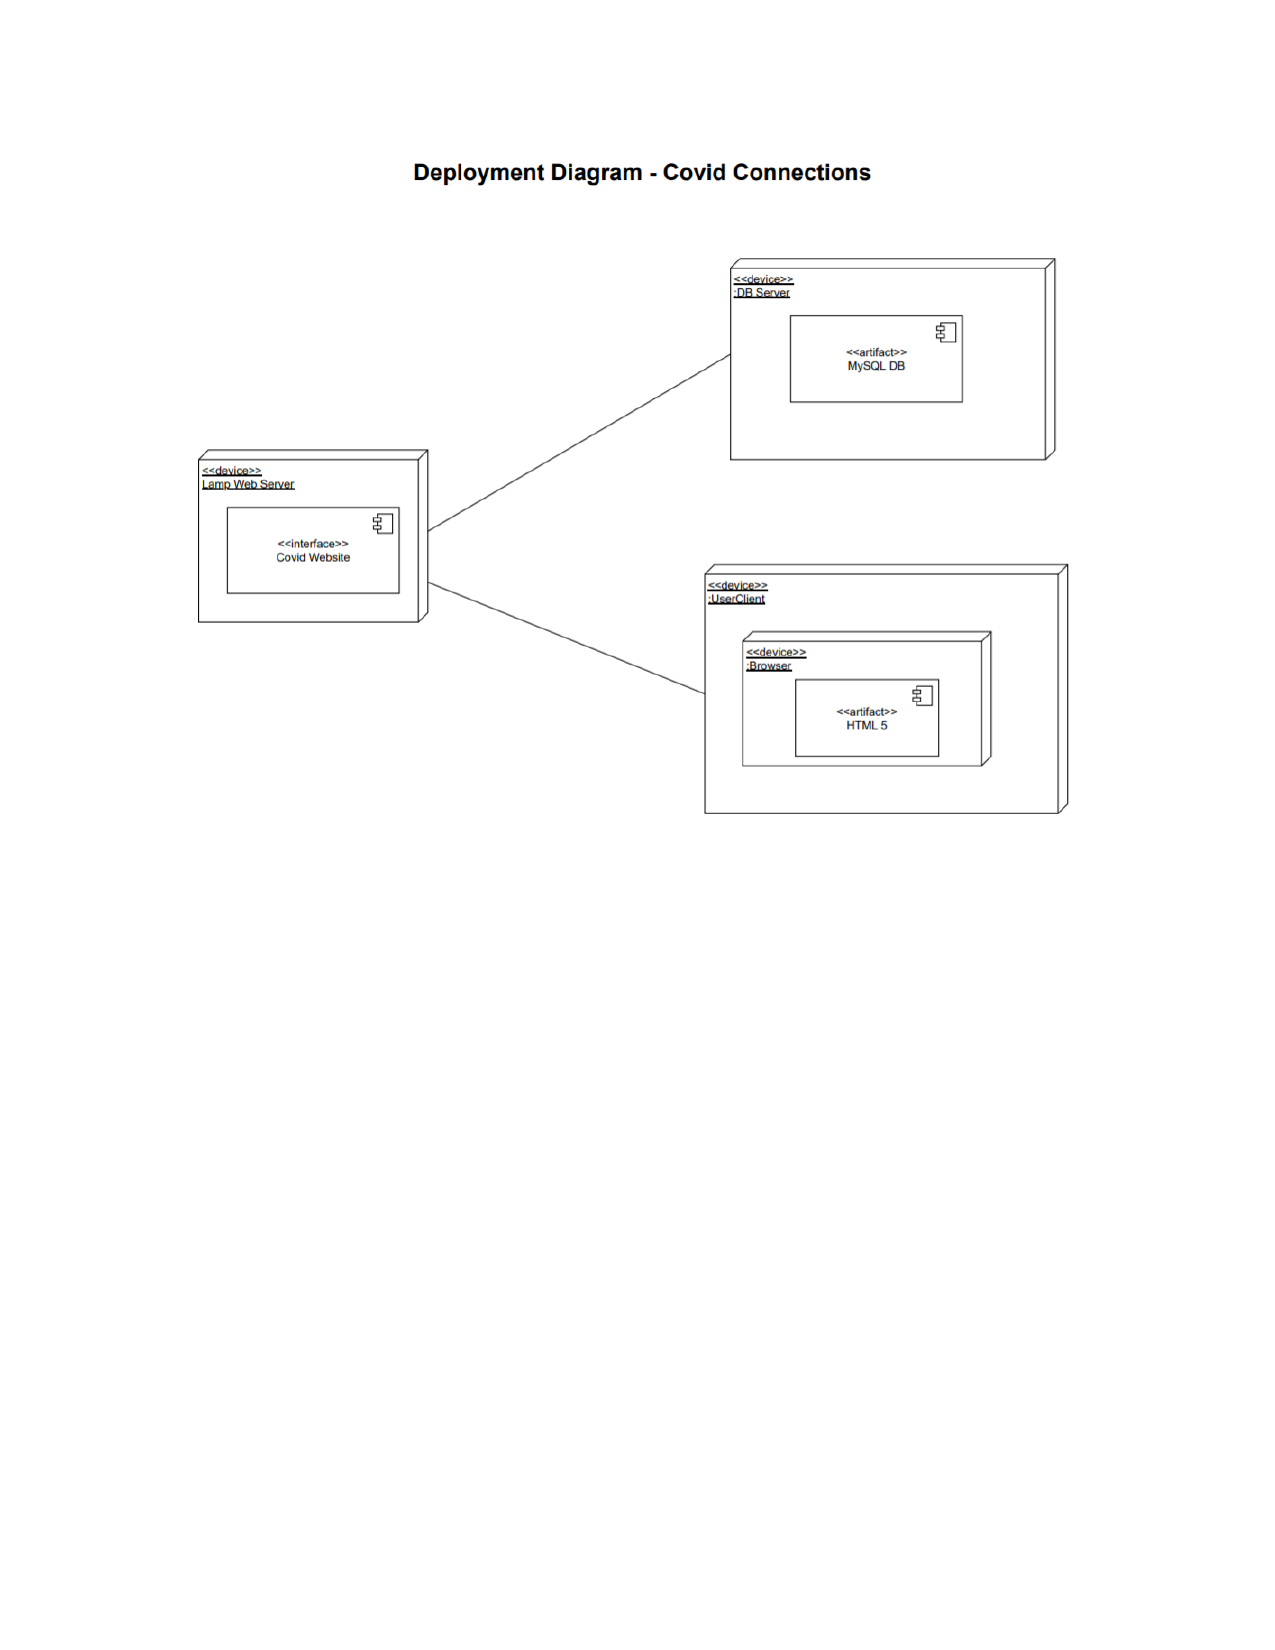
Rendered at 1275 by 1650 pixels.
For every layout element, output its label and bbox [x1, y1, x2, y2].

picture [150, 150, 1125, 831]
